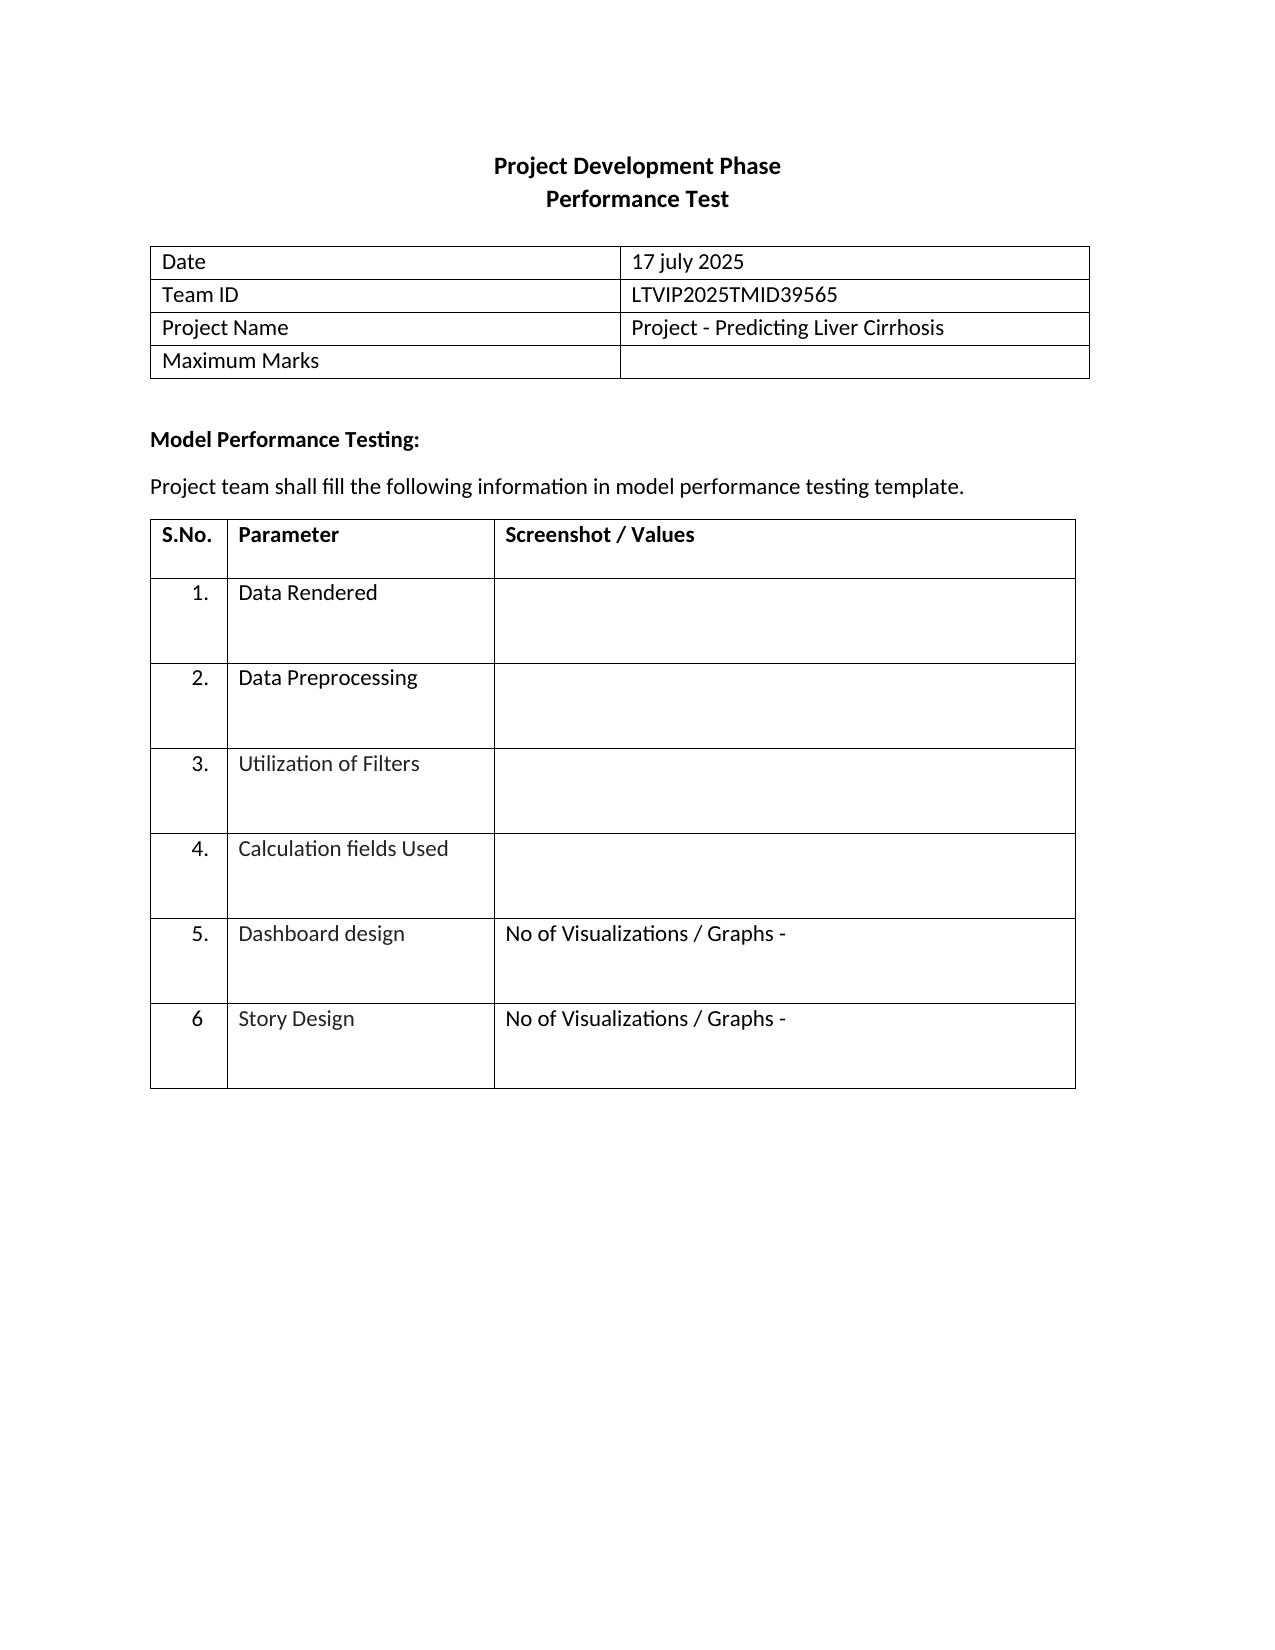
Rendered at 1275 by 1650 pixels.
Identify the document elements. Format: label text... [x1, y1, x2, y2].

table_header Parameter [228, 520, 494, 577]
table_cell Data Rendered [228, 579, 494, 662]
table_cell [495, 664, 1075, 748]
table_cell No of Visualizations / Graphs - [495, 1004, 1075, 1088]
table_cell Team ID [151, 280, 620, 312]
table_cell Data Preprocessing [228, 664, 494, 748]
table_cell [495, 749, 1075, 833]
table_cell LTVIP2025TMID39565 [621, 280, 1089, 312]
table_cell 6 [151, 1004, 227, 1088]
table_cell Maximum Marks [151, 346, 620, 378]
table_cell [495, 579, 1075, 662]
table_cell [621, 346, 1089, 378]
table_cell 4. [151, 834, 227, 918]
table_cell Project - Predicting Liver Cirrhosis [621, 313, 1089, 345]
table_cell No of Visualizations / Graphs - [495, 919, 1075, 1003]
table_cell [495, 834, 1075, 918]
table_header 17 july 2025 [621, 247, 1089, 279]
table_header S.No. [151, 520, 227, 577]
text Project Development Phase [150, 150, 1125, 181]
table_cell 3. [151, 749, 227, 833]
table_cell Dashboard design [228, 919, 494, 1003]
text Model Performance Testing: [150, 426, 1125, 454]
table_cell [151, 579, 227, 662]
table_header Screenshot / Values [495, 520, 1075, 577]
table_cell Story Design [228, 1004, 494, 1088]
table_cell [151, 664, 227, 748]
text Performance Test [150, 183, 1125, 213]
table_cell Calculation fields Used [228, 834, 494, 918]
table_cell Utilization of Filters [228, 749, 494, 833]
table_cell 5. [151, 919, 227, 1003]
text Project team shall fill the following information in model performance testing template. [150, 472, 1125, 501]
table_header Date [151, 247, 620, 279]
table_cell Project Name [151, 313, 620, 345]
